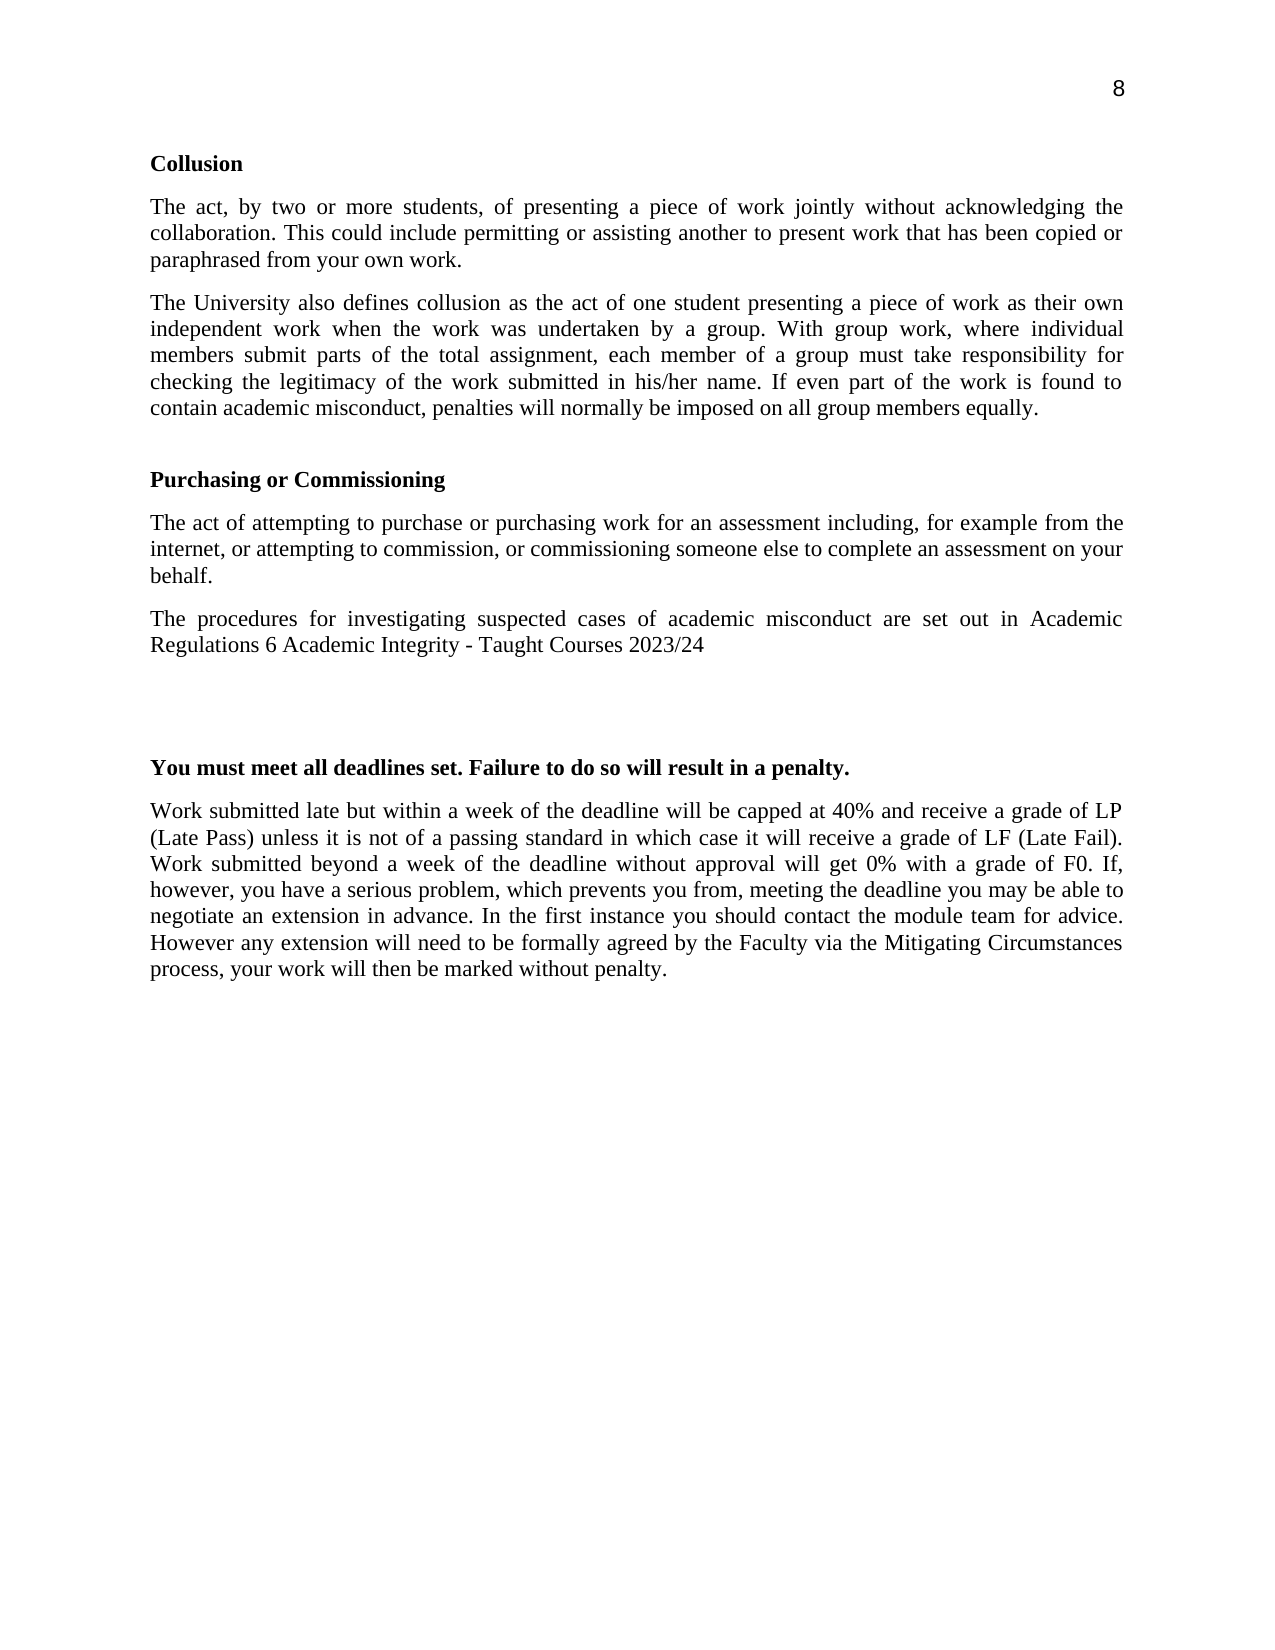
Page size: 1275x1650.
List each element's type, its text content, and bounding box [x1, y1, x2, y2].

text You must meet all deadlines set. Failure to do so will result in a penalty. [150, 754, 1125, 781]
text Collusion [150, 150, 1125, 176]
text The University also defines collusion as the act of one student presenting a piece of work as their own independent work when the work was undertaken by a group. With group work, where individual members submit parts of the total assignment, each member of a group must take responsibility for checking the legitimacy of the work submitted in his/her name. If even part of the work is found to contain academic misconduct, penalties will normally be imposed on all group members equally. [150, 289, 1125, 421]
text Purchasing or Commissioning [150, 466, 1125, 492]
text Work submitted late but within a week of the deadline will be capped at 40% and receive a grade of LP (Late Pass) unless it is not of a passing standard in which case it will receive a grade of LF (Late Fail). Work submitted beyond a week of the deadline without approval will get 0% with a grade of F0. If, however, you have a serious problem, which prevents you from, meeting the deadline you may be able to negotiate an extension in advance. In the first instance you should contact the module team for advice. However any extension will need to be formally agreed by the Faculty via the Mitigating Circumstances process, your work will then be marked without penalty. [150, 797, 1125, 982]
text The act of attempting to purchase or purchasing work for an assessment including, for example from the internet, or attempting to commission, or commissioning someone else to complete an assessment on your behalf. [150, 509, 1125, 588]
text The procedures for investigating suspected cases of academic misconduct are set out in Academic Regulations 6 Academic Integrity - Taught Courses 2023/24 [150, 605, 1125, 657]
text The act, by two or more students, of presenting a piece of work jointly without acknowledging the collaboration. This could include permitting or assisting another to present work that has been copied or paraphrased from your own work. [150, 193, 1125, 272]
